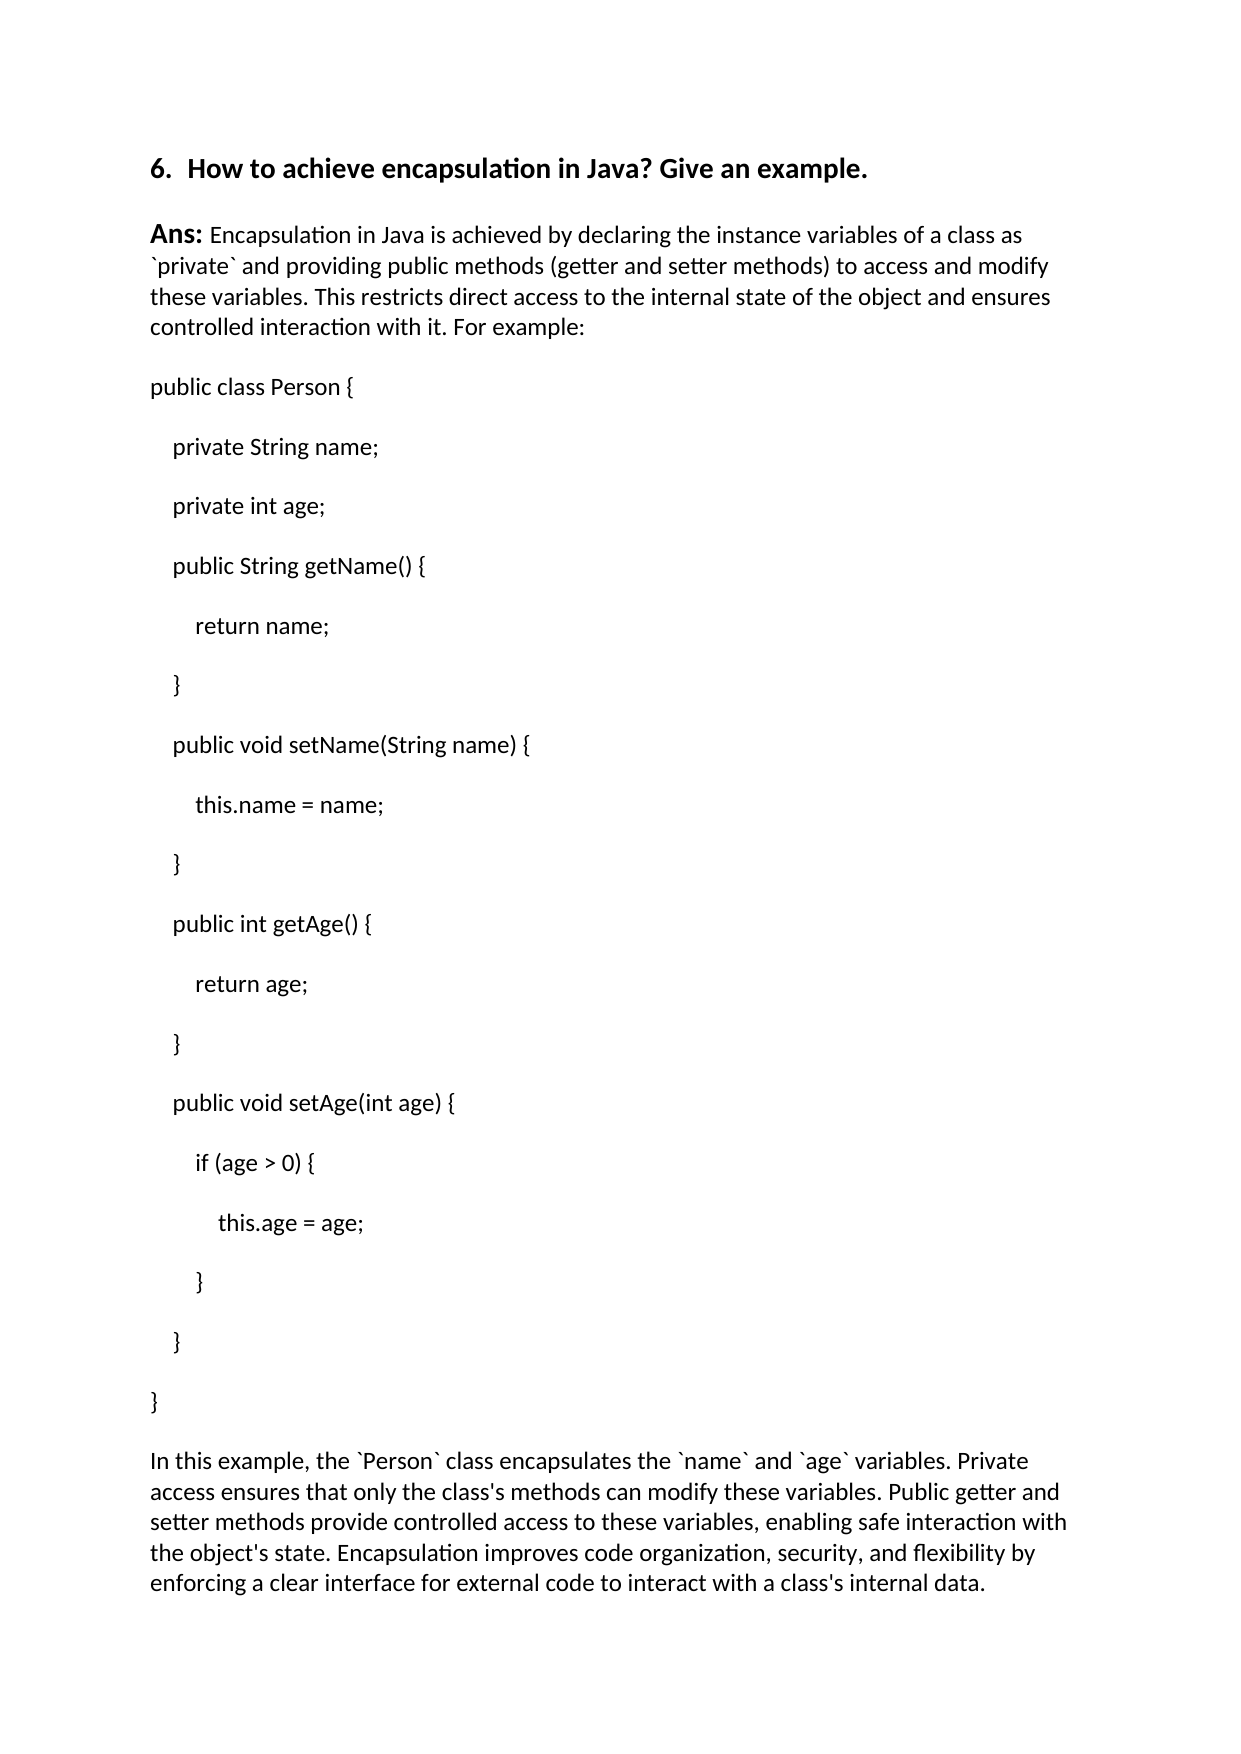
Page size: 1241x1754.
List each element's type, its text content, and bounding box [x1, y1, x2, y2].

text } [150, 1386, 1090, 1416]
text this.age = age; [150, 1207, 1090, 1237]
text return age; [150, 968, 1090, 998]
text if (age > 0) { [150, 1147, 1090, 1178]
text } [150, 1266, 1090, 1297]
text public void setAge(int age) { [150, 1087, 1090, 1118]
text } [150, 1028, 1090, 1058]
list How to achieve encapsulation in Java? Give an example. [150, 150, 1090, 186]
text Ans: Encapsulation in Java is achieved by declaring the instance variables of a class as `private` and providing public methods (getter and setter methods) to access and modify these variables. This restricts direct access to the internal state of the object and ensures controlled interaction with it. For example: [150, 215, 1090, 342]
text private String name; [150, 431, 1090, 461]
text } [150, 849, 1090, 879]
text } [150, 1326, 1090, 1357]
text public class Person { [150, 371, 1090, 402]
text return name; [150, 610, 1090, 640]
text public int getAge() { [150, 908, 1090, 939]
text public String getName() { [150, 550, 1090, 581]
text } [150, 669, 1090, 700]
text this.name = name; [150, 789, 1090, 819]
text In this example, the `Person` class encapsulates the `name` and `age` variables. Private access ensures that only the class's methods can modify these variables. Public getter and setter methods provide controlled access to these variables, enabling safe interaction with the object's state. Encapsulation improves code organization, security, and flexibility by enforcing a clear interface for external code to interact with a class's internal data. [150, 1446, 1090, 1598]
text private int age; [150, 491, 1090, 521]
text public void setName(String name) { [150, 729, 1090, 760]
